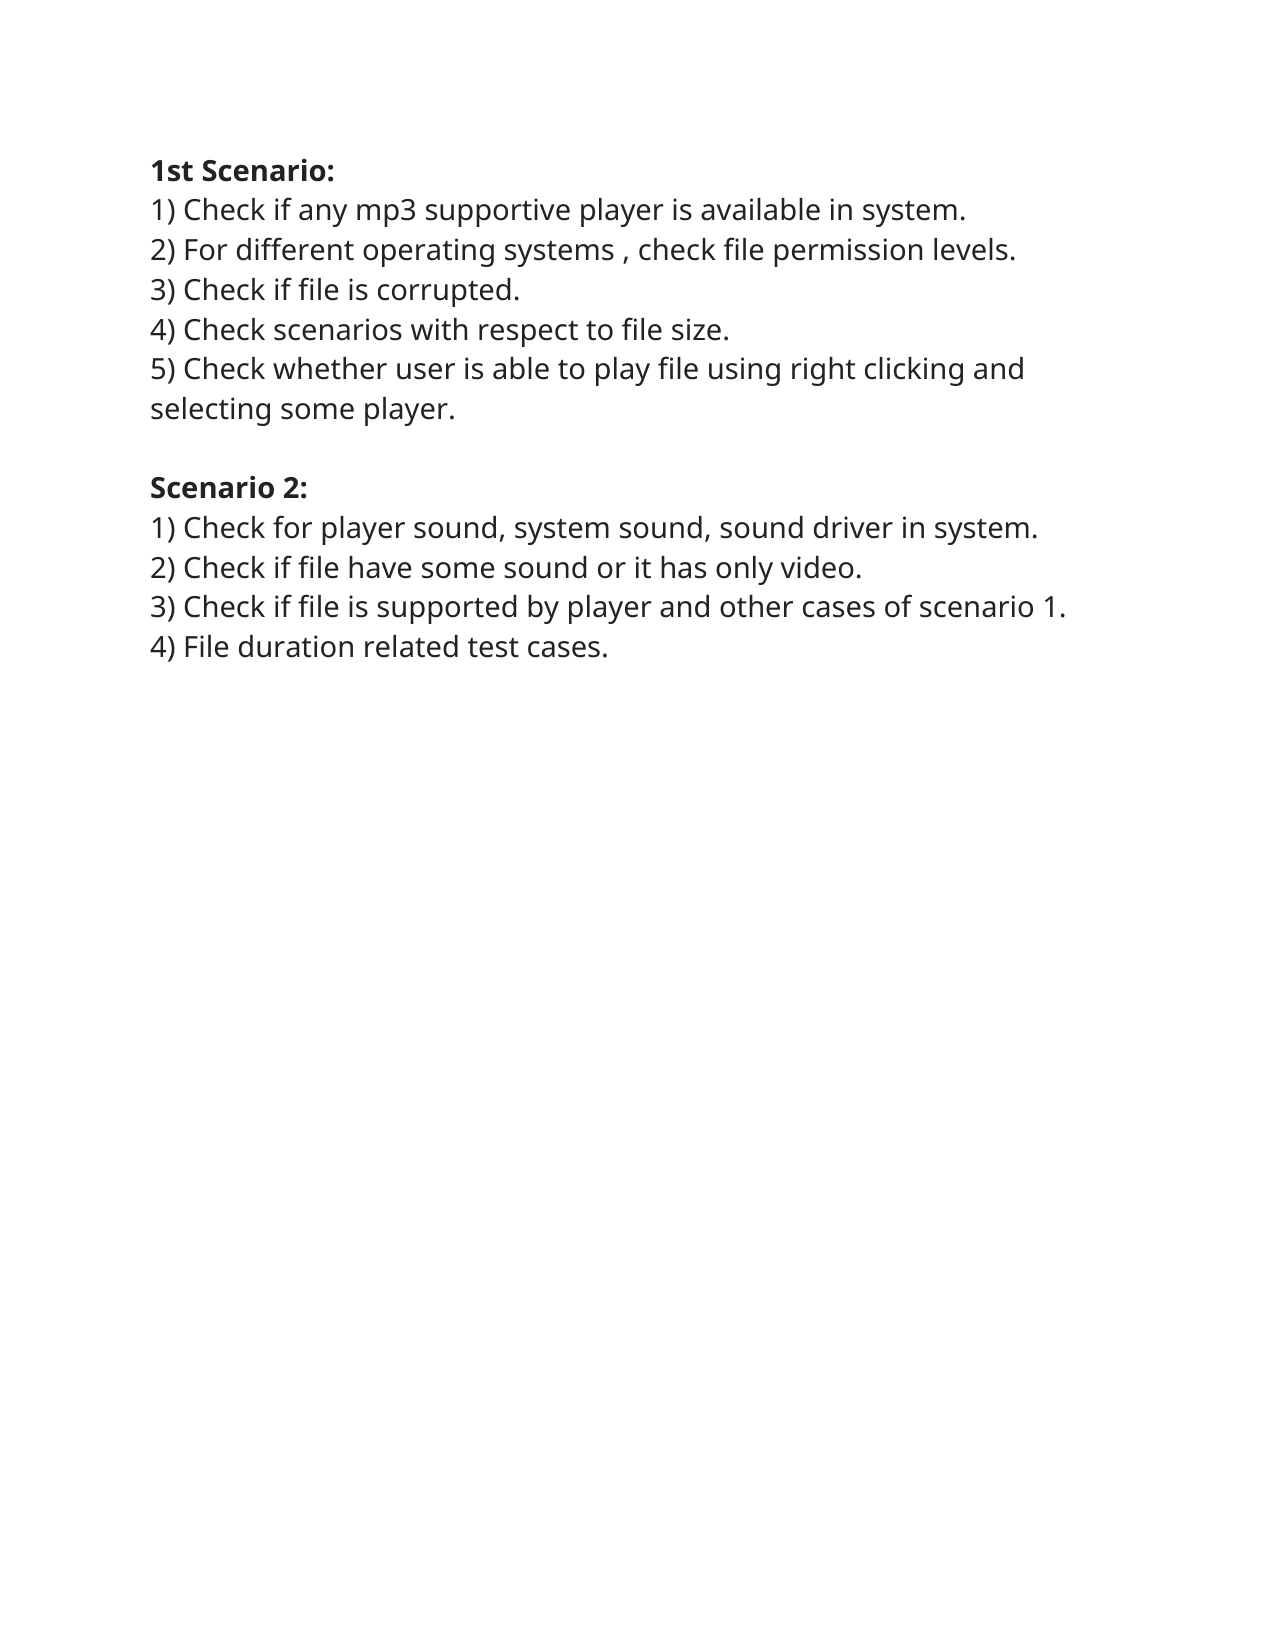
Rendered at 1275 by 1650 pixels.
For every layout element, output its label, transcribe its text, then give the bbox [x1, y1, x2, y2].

text 1st Scenario: 1) Check if any mp3 supportive player is available in system. 2) For different operating systems , check file permission levels. 3) Check if file is corrupted. 4) Check scenarios with respect to file size. 5) Check whether user is able to play file using right clicking and selecting some player. Scenario 2: 1) Check for player sound, system sound, sound driver in system. 2) Check if file have some sound or it has only video. 3) Check if file is supported by player and other cases of scenario 1. 4) File duration related test cases. [150, 150, 1125, 666]
